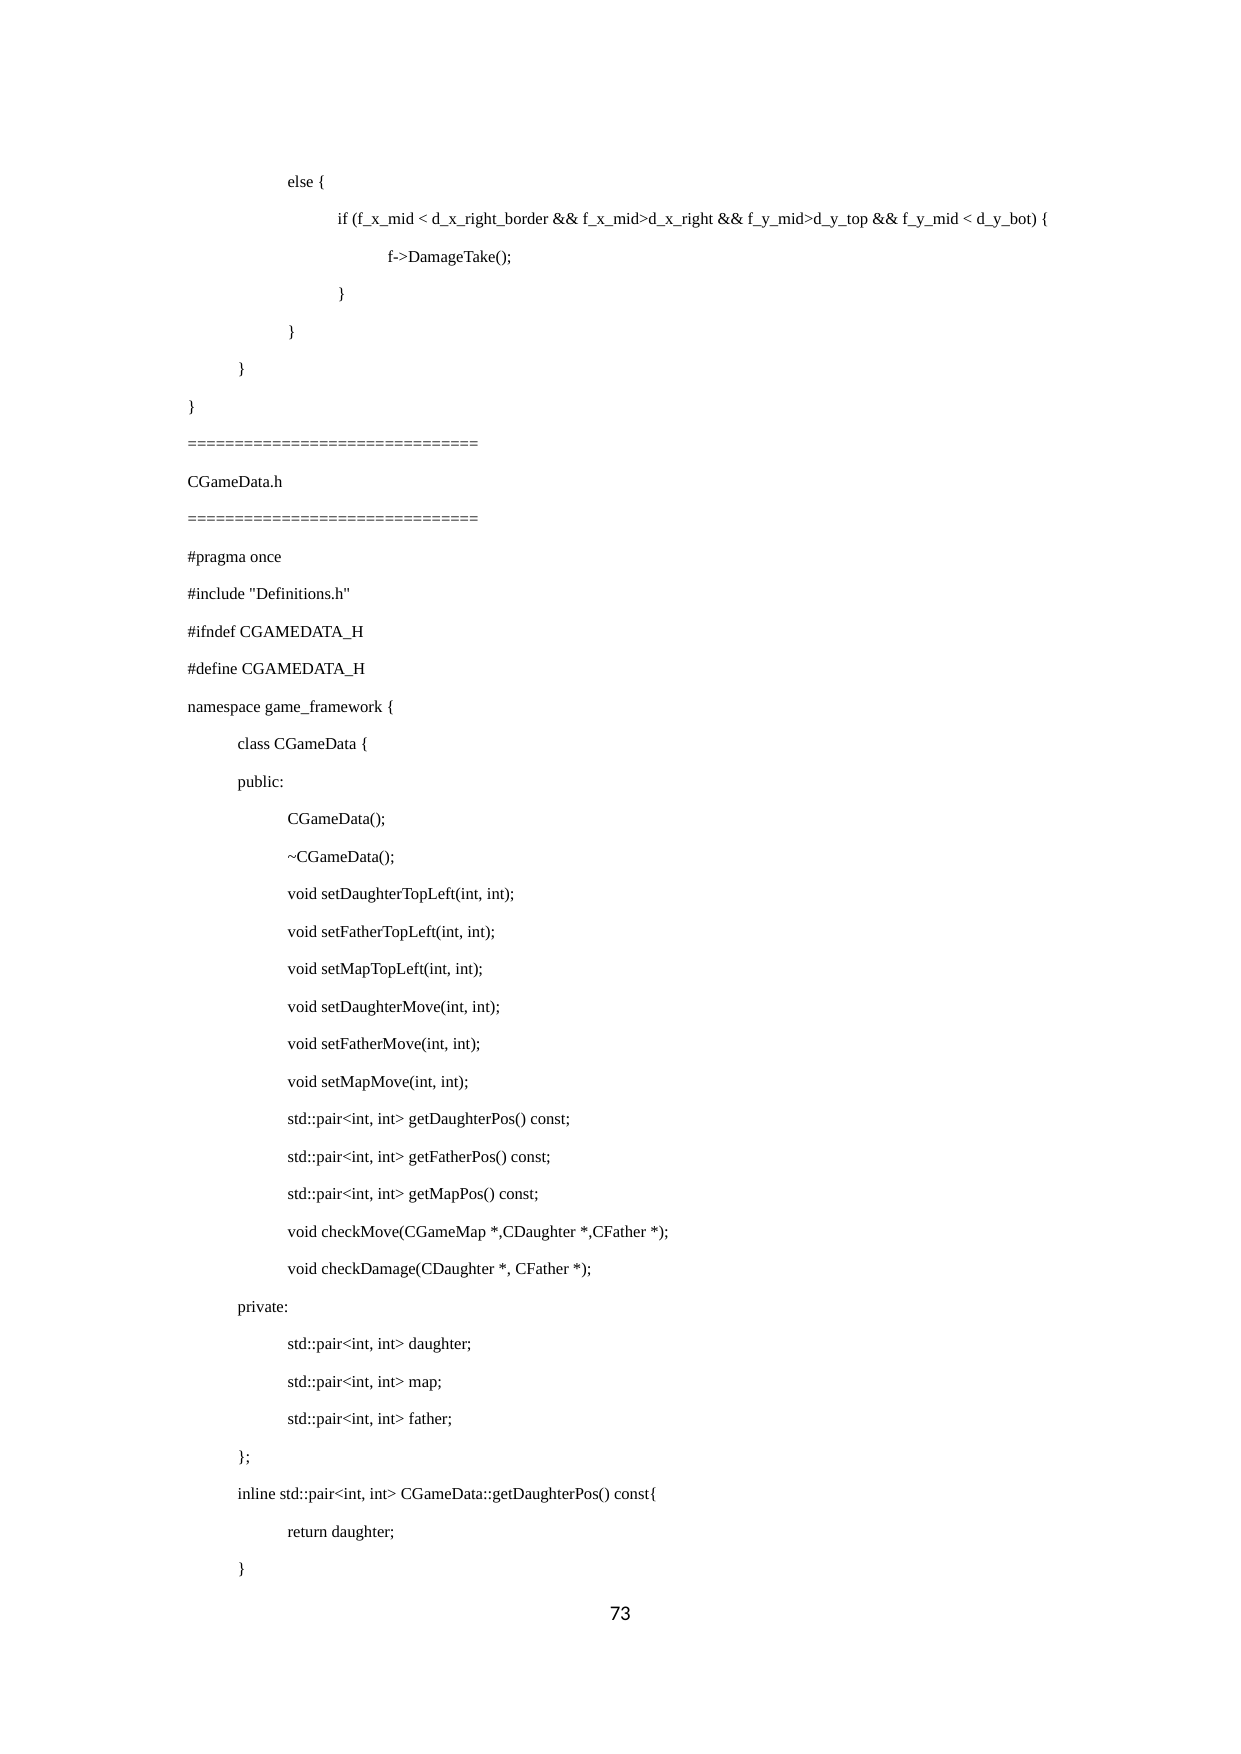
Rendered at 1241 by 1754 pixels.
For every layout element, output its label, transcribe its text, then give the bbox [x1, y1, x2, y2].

text }; [187, 1437, 1053, 1475]
text std::pair<int, int> getFatherPos() const; [187, 1137, 1053, 1175]
text std::pair<int, int> getDaughterPos() const; [187, 1100, 1053, 1137]
text f->DamageTake(); [187, 237, 1053, 275]
text =============================== [187, 425, 1053, 462]
text #include "Definitions.h" [187, 575, 1053, 612]
text std::pair<int, int> daughter; [187, 1325, 1053, 1362]
text void setMapMove(int, int); [187, 1062, 1053, 1100]
text if (f_x_mid < d_x_right_border && f_x_mid>d_x_right && f_y_mid>d_y_top && f_y_mid < d_y_bot) { [187, 200, 1053, 237]
text void setMapTopLeft(int, int); [187, 950, 1053, 987]
text } [187, 350, 1053, 387]
text CGameData(); [187, 800, 1053, 837]
text void setDaughterTopLeft(int, int); [187, 875, 1053, 912]
text #ifndef CGAMEDATA_H [187, 612, 1053, 650]
text void checkDamage(CDaughter *, CFather *); [187, 1250, 1053, 1287]
text std::pair<int, int> father; [187, 1400, 1053, 1437]
text public: [187, 762, 1053, 800]
text #define CGAMEDATA_H [187, 650, 1053, 687]
text std::pair<int, int> map; [187, 1362, 1053, 1400]
text void setFatherTopLeft(int, int); [187, 912, 1053, 950]
text #pragma once [187, 537, 1053, 575]
text return daughter; [187, 1512, 1053, 1550]
text =============================== [187, 500, 1053, 537]
text inline std::pair<int, int> CGameData::getDaughterPos() const{ [187, 1475, 1053, 1512]
text } [187, 1550, 1053, 1587]
text } [187, 312, 1053, 350]
text class CGameData { [187, 725, 1053, 762]
text void setDaughterMove(int, int); [187, 987, 1053, 1025]
text } [187, 387, 1053, 425]
text else { [187, 162, 1053, 200]
text } [187, 275, 1053, 312]
text std::pair<int, int> getMapPos() const; [187, 1175, 1053, 1212]
text CGameData.h [187, 462, 1053, 500]
text namespace game_framework { [187, 687, 1053, 725]
text private: [187, 1287, 1053, 1325]
text void checkMove(CGameMap *,CDaughter *,CFather *); [187, 1212, 1053, 1250]
text void setFatherMove(int, int); [187, 1025, 1053, 1062]
text ~CGameData(); [187, 837, 1053, 875]
